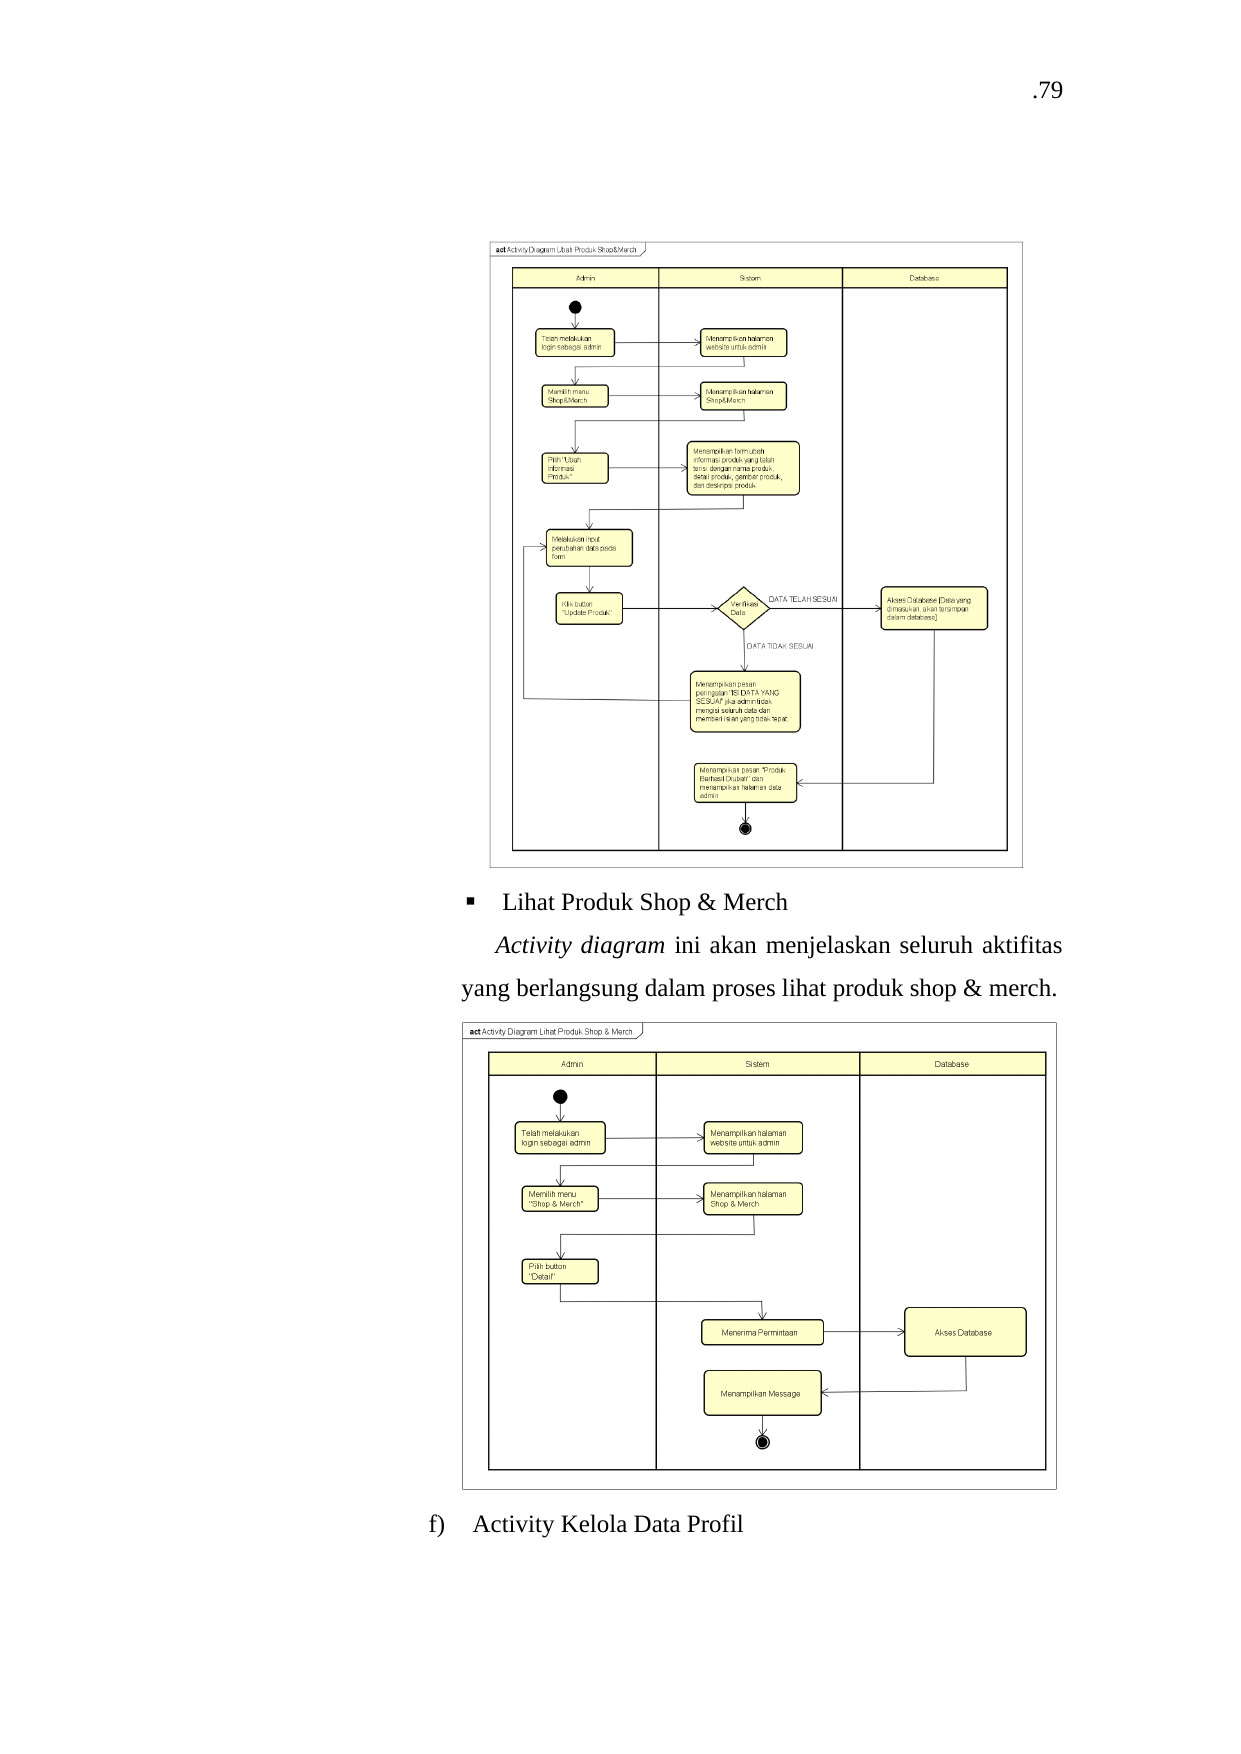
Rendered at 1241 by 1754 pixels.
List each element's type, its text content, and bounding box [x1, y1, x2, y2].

picture [484, 236, 1028, 873]
list Lihat Produk Shop & Merch [464, 887, 1063, 916]
text Activity diagram ini akan menjelaskan seluruh aktifitas yang berlangsung dalam proses lihat produk shop & merch. [461, 930, 1063, 1002]
list Activity Kelola Data Profil [428, 1509, 1063, 1538]
picture [456, 1016, 1062, 1495]
